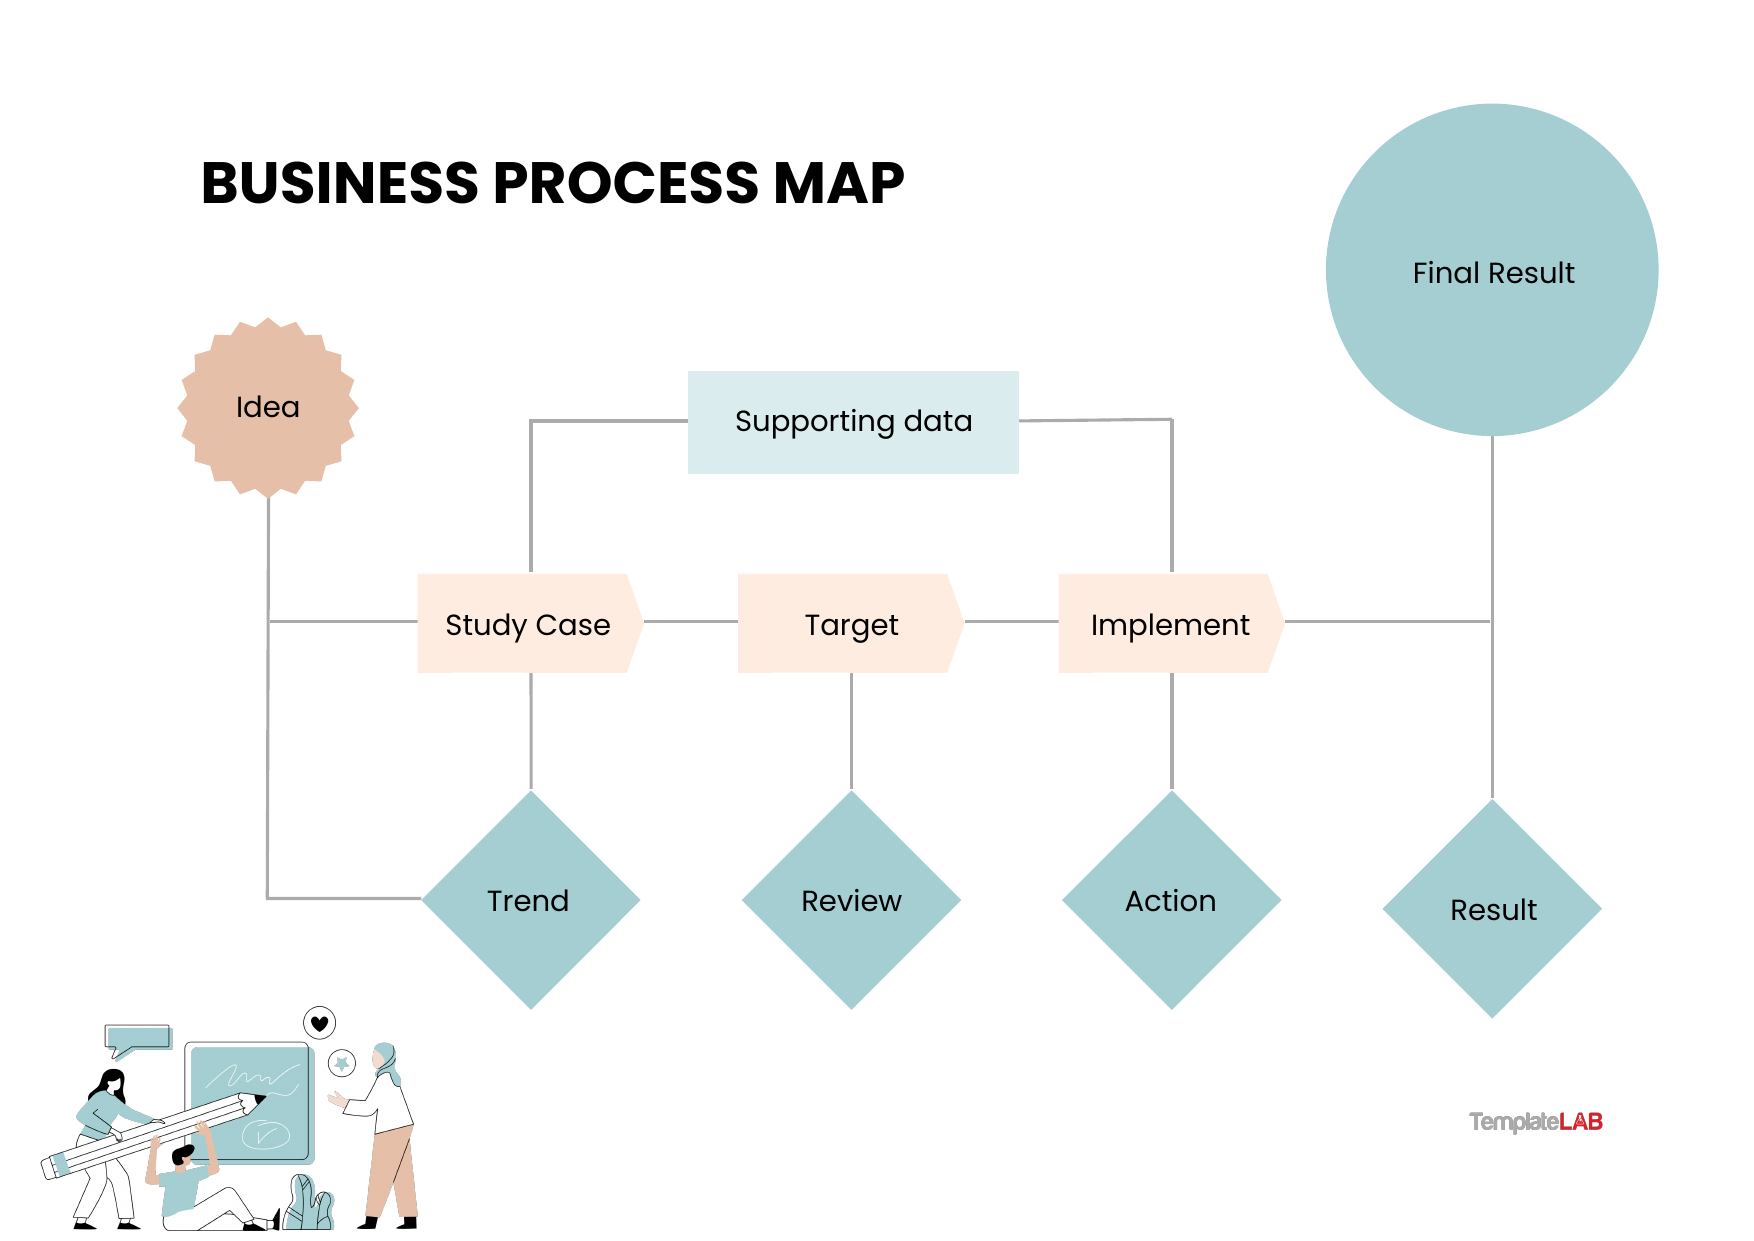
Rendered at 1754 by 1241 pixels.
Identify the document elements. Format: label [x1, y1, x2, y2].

picture [40, 1006, 418, 1231]
picture [1469, 1112, 1603, 1135]
